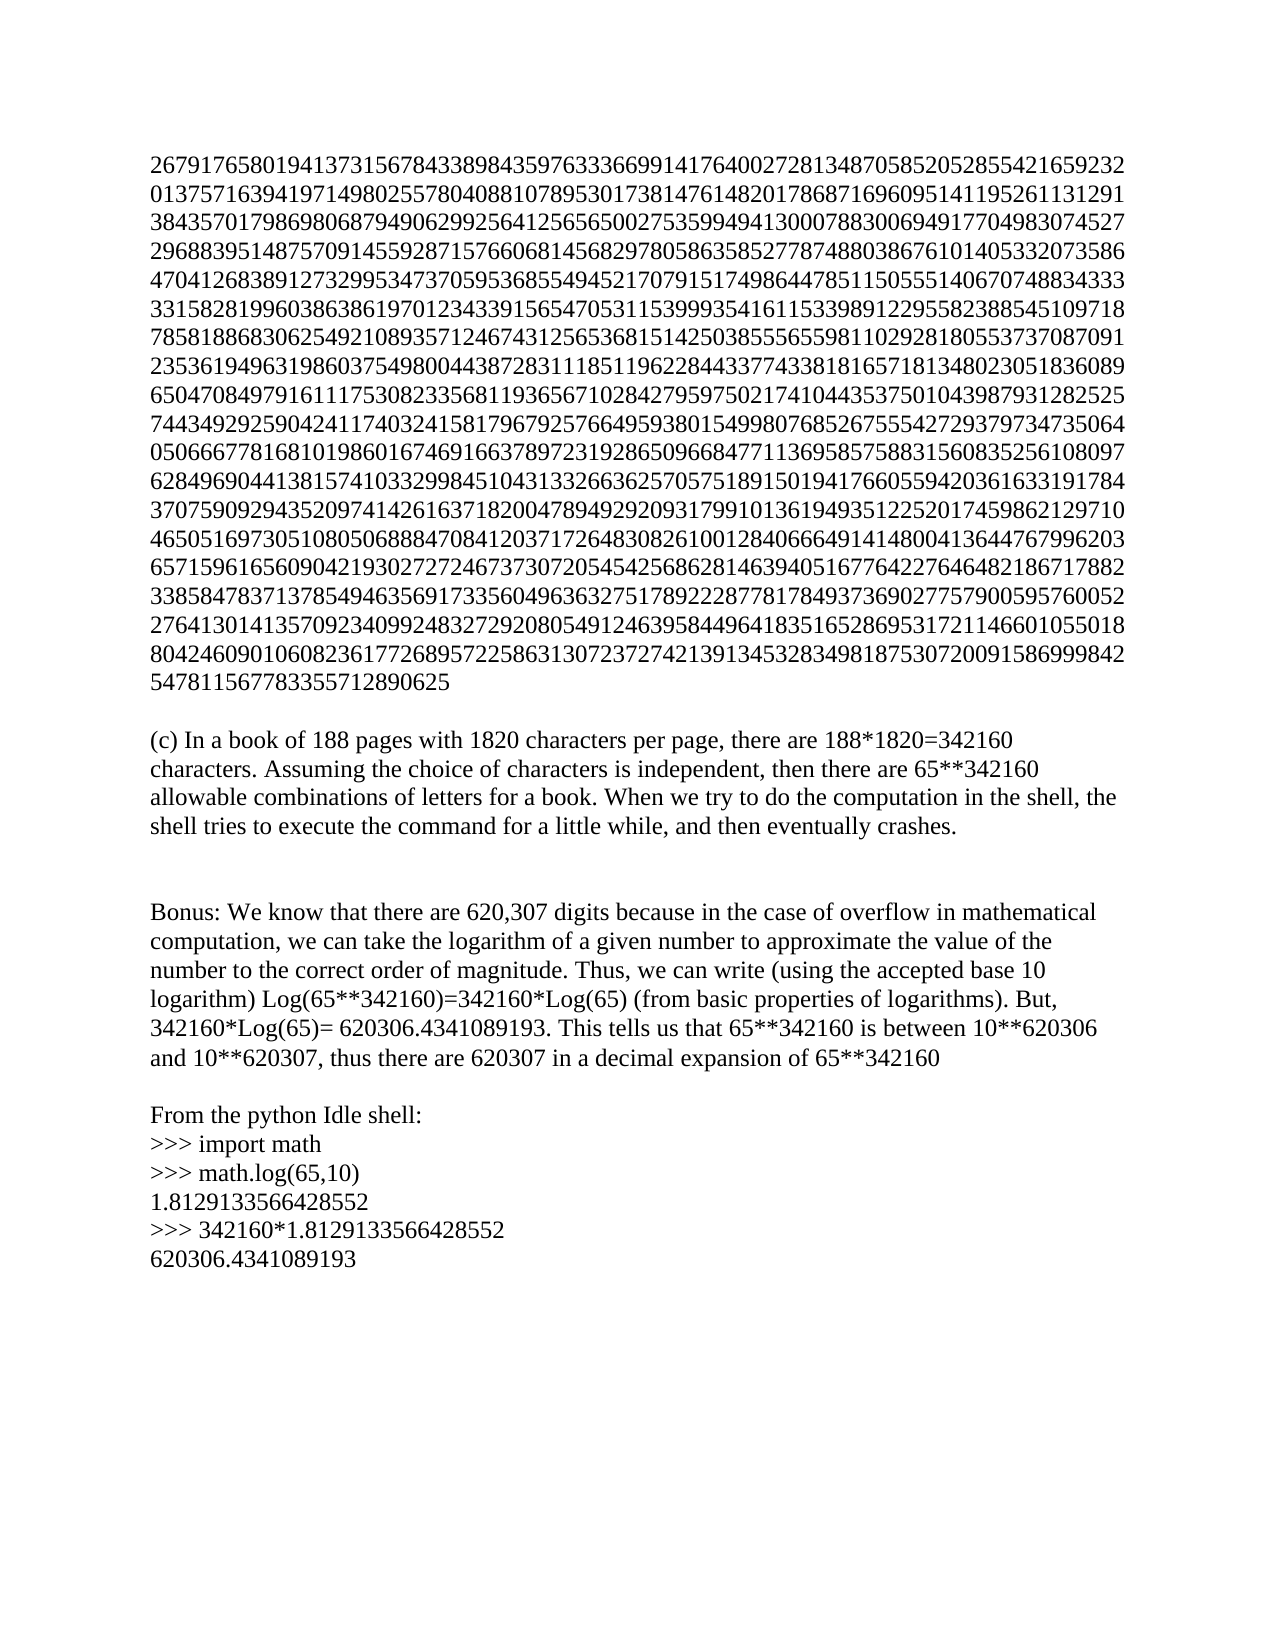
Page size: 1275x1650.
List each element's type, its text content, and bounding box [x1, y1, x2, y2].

text >>> math.log(65,10) [150, 1158, 1125, 1187]
text (c) In a book of 188 pages with 1820 characters per page, there are 188*1820=342160 characters. Assuming the choice of characters is independent, then there are 65**342160 allowable combinations of letters for a book. When we try to do the computation in the shell, the shell tries to execute the command for a little while, and then eventually crashes. [150, 725, 1125, 840]
text >>> import math [150, 1129, 1125, 1158]
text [150, 150, 1125, 696]
text 620306.4341089193 [150, 1244, 1125, 1273]
text >>> 342160*1.8129133566428552 [150, 1216, 1125, 1244]
text Bonus: We know that there are 620,307 digits because in the case of overflow in mathematical computation, we can take the logarithm of a given number to approximate the value of the number to the correct order of magnitude. Thus, we can write (using the accepted base 10 logarithm) Log(65**342160)=342160*Log(65) (from basic properties of logarithms). But, 342160*Log(65)= 620306.4341089193. This tells us that 65**342160 is between 10**620306 and 10**620307, thus there are 620307 in a decimal expansion of 65**342160 [150, 897, 1125, 1072]
text From the python Idle shell: [150, 1101, 1125, 1129]
text 1.8129133566428552 [150, 1187, 1125, 1216]
